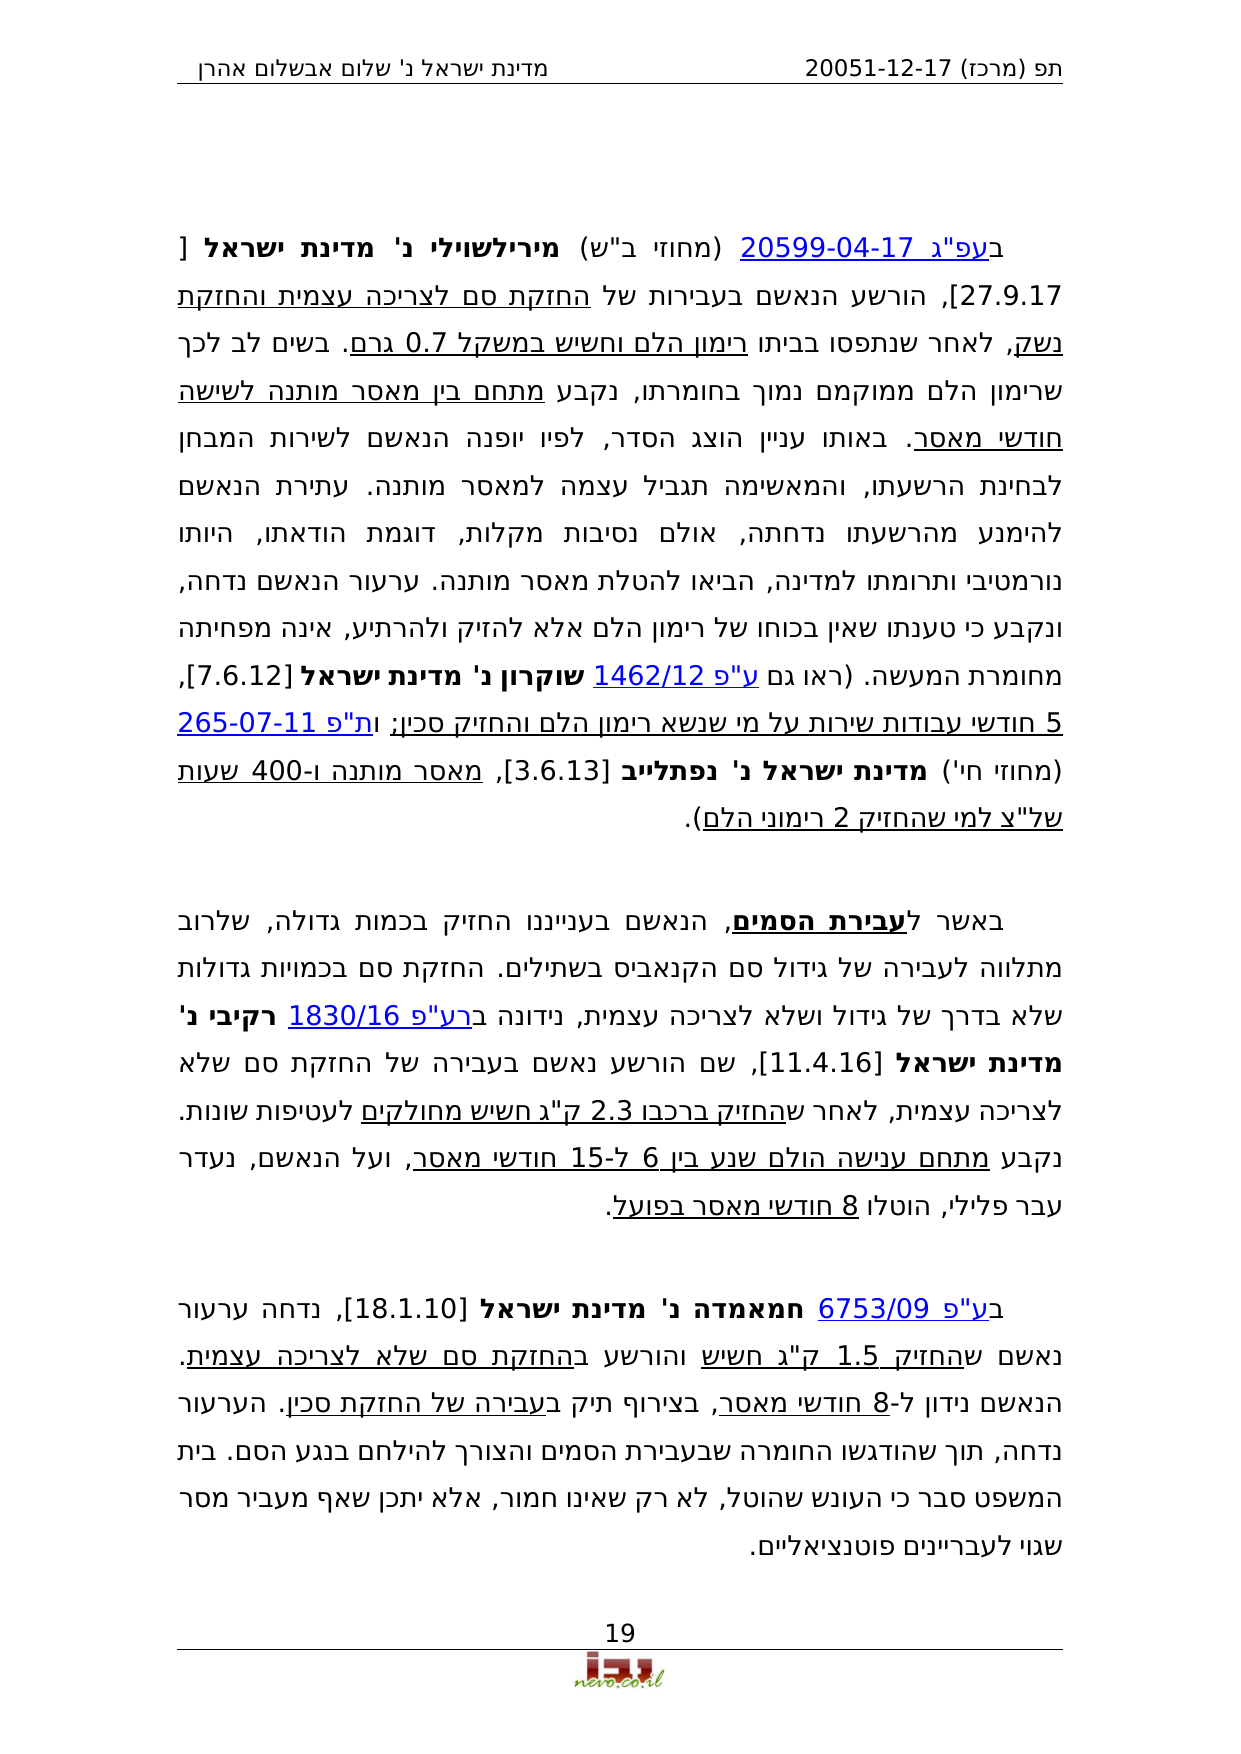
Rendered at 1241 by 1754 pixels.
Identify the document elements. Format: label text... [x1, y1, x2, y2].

picture [574, 1651, 666, 1689]
text בע"פ 6753/09 חמאמדה נ' מדינת ישראל [18.1.10], נדחה ערעור נאשם שהחזיק 1.5 ק"ג חשיש והורשע בהחזקת סם שלא לצריכה עצמית. הנאשם נידון ל-8 חודשי מאסר, בצירוף תיק בעבירה של החזקת סכין. הערעור נדחה, תוך שהודגשו החומרה שבעבירת הסמים והצורך להילחם בנגע הסם. בית המשפט סבר כי העונש שהוטל, לא רק שאינו חמור, אלא יתכן שאף מעביר מסר שגוי לעבריינים פוטנציאליים. [177, 1293, 1063, 1562]
text בעפ"ג 20599-04-17 (מחוזי ב"ש) מירילשוילי נ' מדינת ישראל [27.9.17], הורשע הנאשם בעבירות של החזקת סם לצריכה עצמית והחזקת נשק, לאחר שנתפסו בביתו רימון הלם וחשיש במשקל 0.7 גרם. בשים לב לכך שרימון הלם ממוקמם נמוך בחומרתו, נקבע מתחם בין מאסר מותנה לשישה חודשי מאסר. באותו עניין הוצג הסדר, לפיו יופנה הנאשם לשירות המבחן לבחינת הרשעתו, והמאשימה תגביל עצמה למאסר מותנה. עתירת הנאשם להימנע מהרשעתו נדחתה, אולם נסיבות מקלות, דוגמת הודאתו, היותו נורמטיבי ותרומתו למדינה, הביאו להטלת מאסר מותנה. ערעור הנאשם נדחה, ונקבע כי טענתו שאין בכוחו של רימון הלם אלא להזיק ולהרתיע, אינה מפחיתה מחומרת המעשה. (ראו גם ע"פ 1462/12 שוקרון נ' מדינת ישראל [7.6.12], 5 חודשי עבודות שירות על מי שנשא רימון הלם והחזיק סכין; ות"פ 265-07-11 (מחוזי חי') מדינת ישראל נ' נפתלייב [3.6.13], מאסר מותנה ו-400 שעות של"צ למי שהחזיק 2 רימוני הלם). [177, 232, 1063, 834]
text באשר לעבירת הסמים, הנאשם בענייננו החזיק בכמות גדולה, שלרוב מתלווה לעבירה של גידול סם הקנאביס בשתילים. החזקת סם בכמויות גדולות שלא בדרך של גידול ושלא לצריכה עצמית, נידונה ברע"פ 1830/16 רקיבי נ' מדינת ישראל [11.4.16], שם הורשע נאשם בעבירה של החזקת סם שלא לצריכה עצמית, לאחר שהחזיק ברכבו 2.3 ק"ג חשיש מחולקים לעטיפות שונות. נקבע מתחם ענישה הולם שנע בין 6 ל-15 חודשי מאסר, ועל הנאשם, נעדר עבר פלילי, הוטלו 8 חודשי מאסר בפועל. [177, 905, 1063, 1222]
